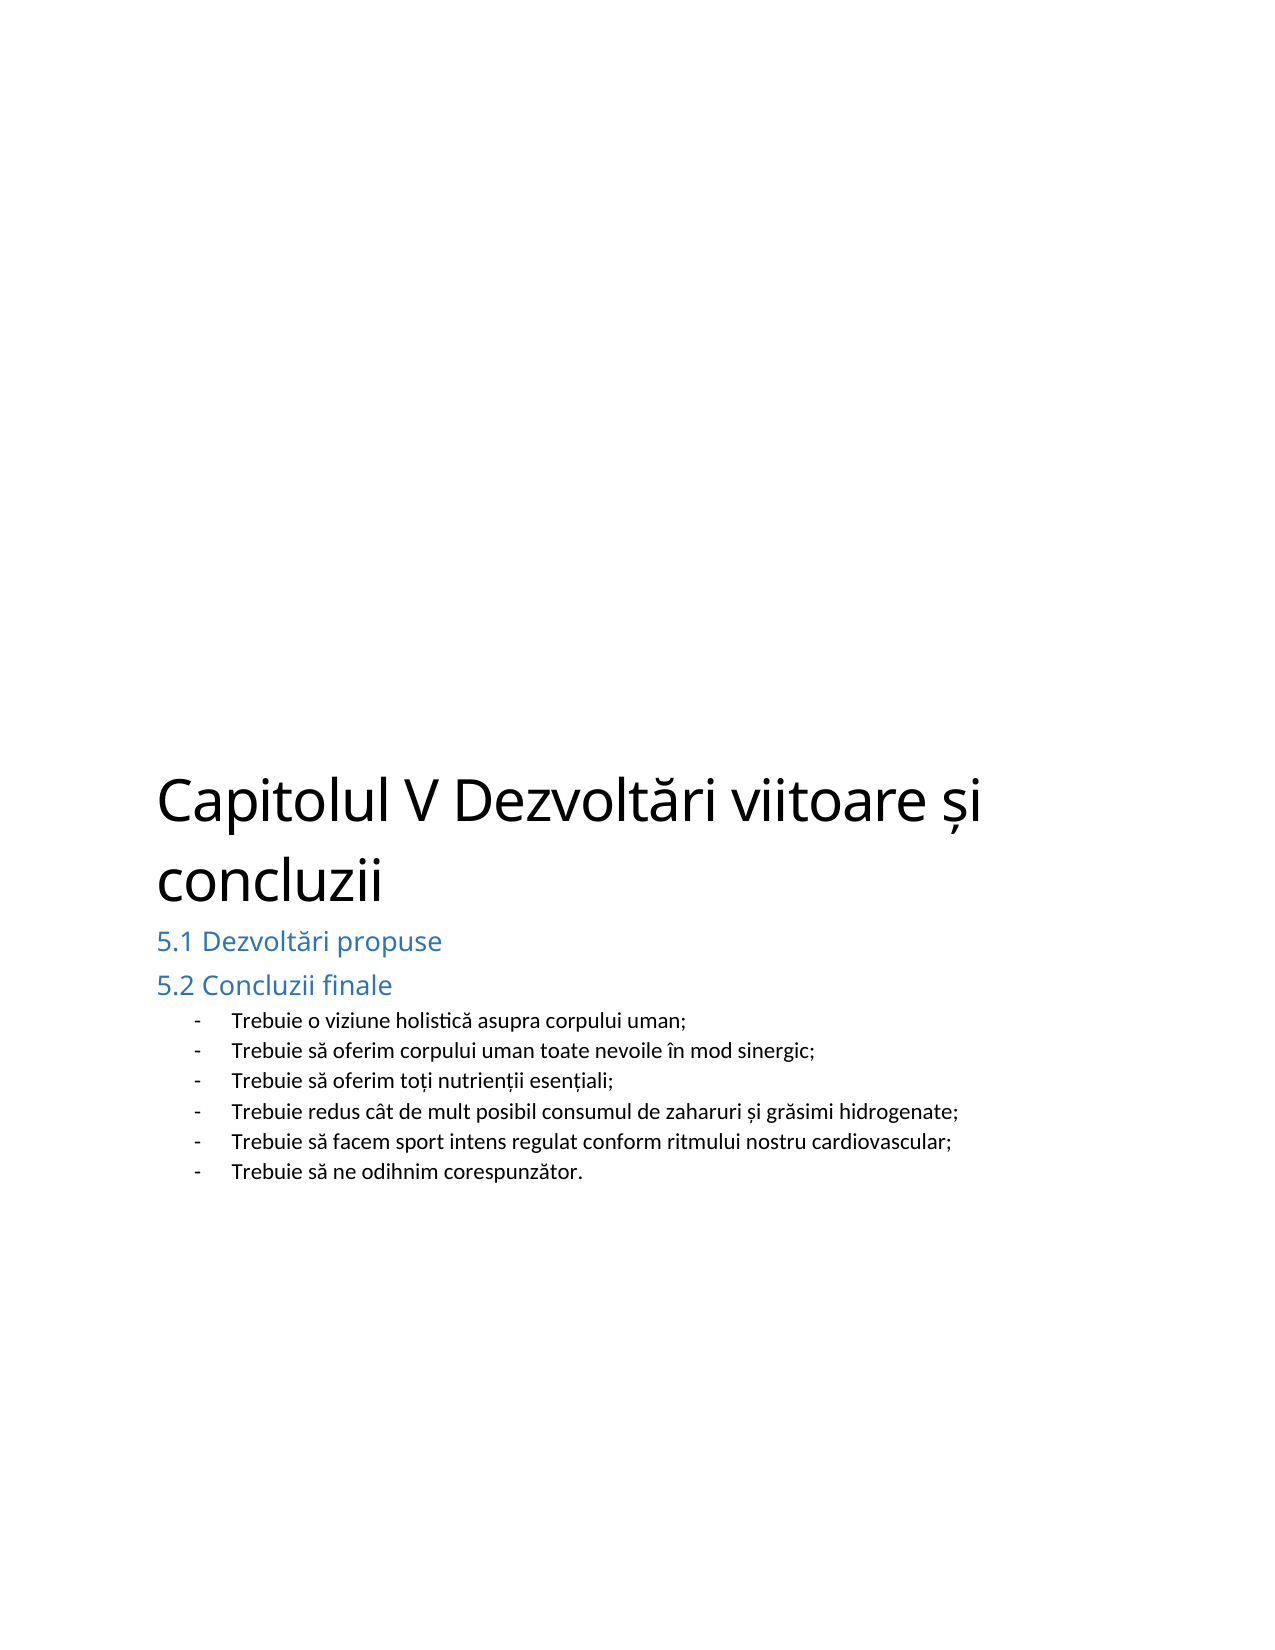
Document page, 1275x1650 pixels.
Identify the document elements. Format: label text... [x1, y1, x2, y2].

list Trebuie o viziune holistică asupra corpului uman; [194, 1006, 1118, 1034]
list Trebuie să oferim toți nutrienții esențiali; [194, 1067, 1118, 1095]
subtitle 5.2 Concluzii finale [156, 966, 1118, 1003]
title Capitolul V Dezvoltări viitoare și concluzii [156, 759, 1118, 918]
list Trebuie redus cât de mult posibil consumul de zaharuri și grăsimi hidrogenate; [194, 1097, 1118, 1125]
subtitle 5.1 Dezvoltări propuse [156, 922, 1118, 959]
list Trebuie să ne odihnim corespunzător. [194, 1157, 1118, 1185]
list Trebuie să oferim corpului uman toate nevoile în mod sinergic; [194, 1036, 1118, 1064]
list Trebuie să facem sport intens regulat conform ritmului nostru cardiovascular; [194, 1127, 1118, 1155]
